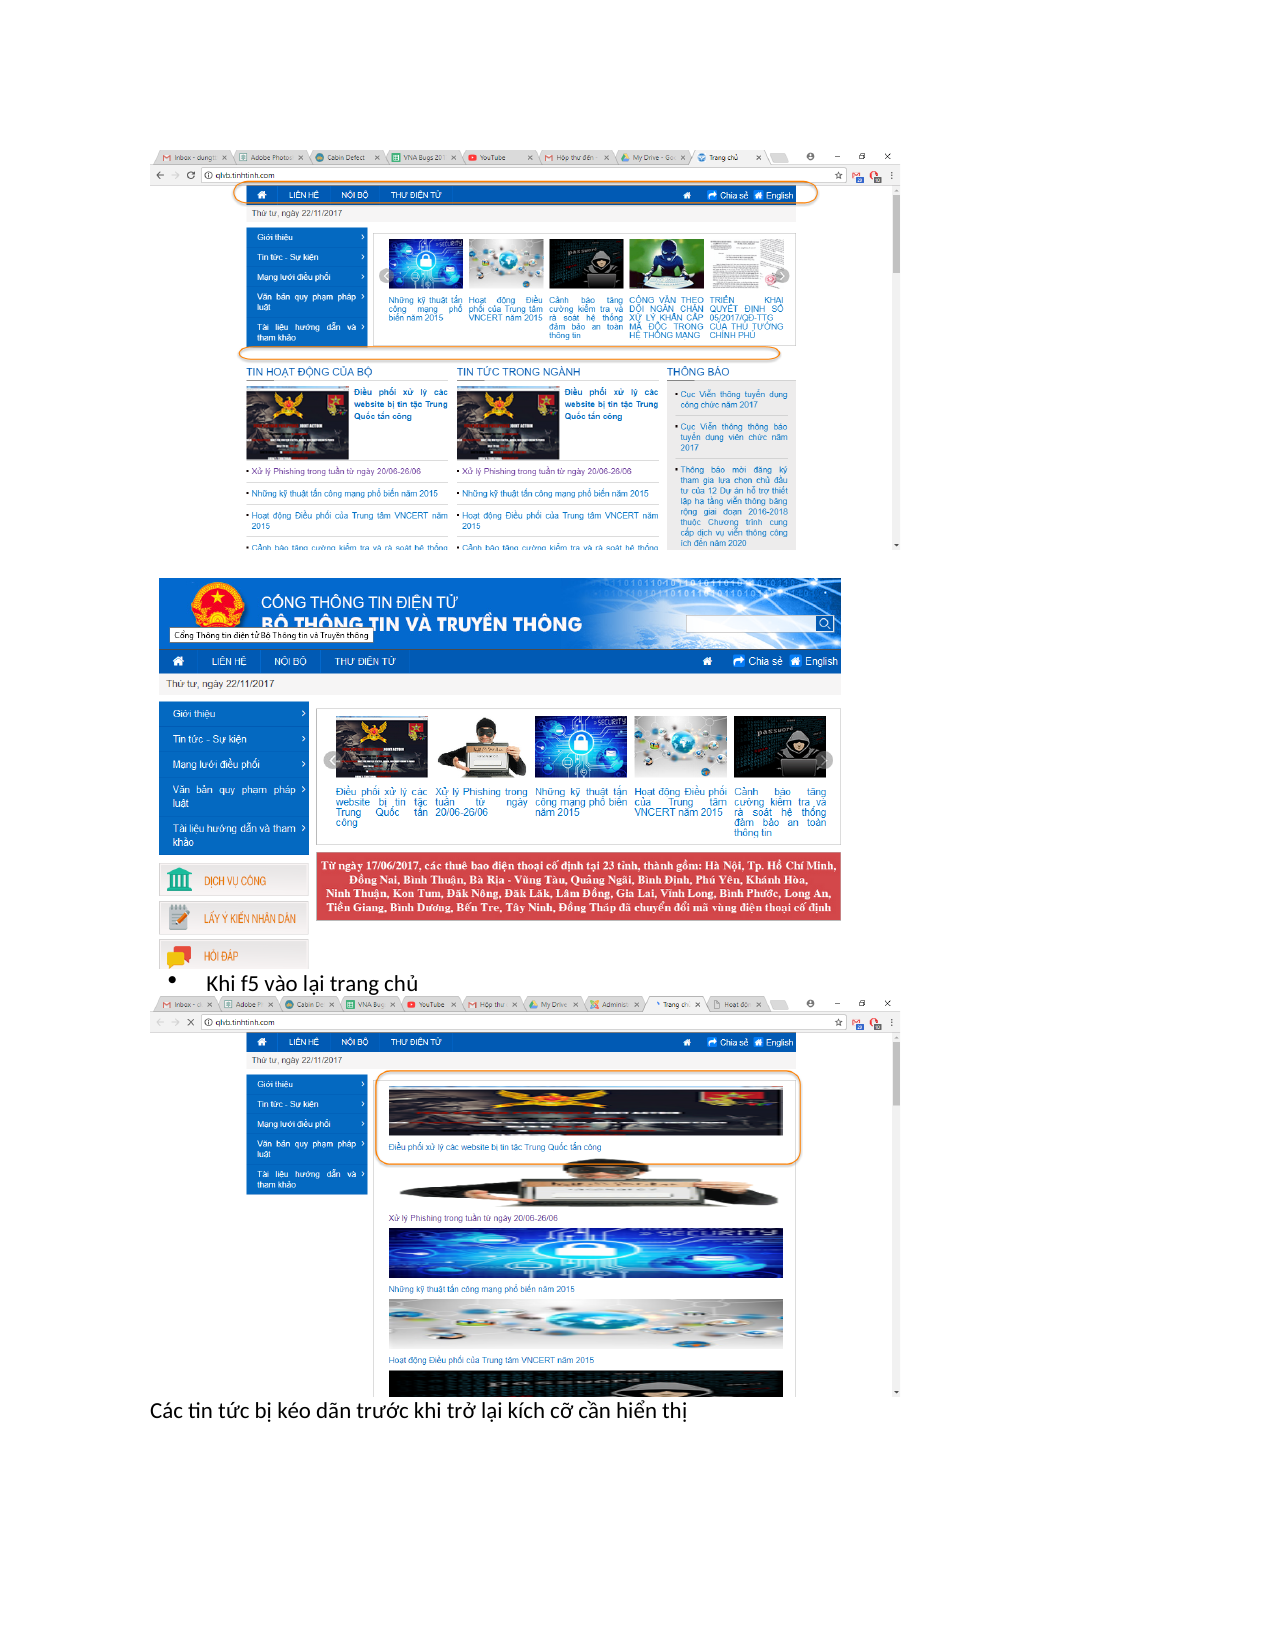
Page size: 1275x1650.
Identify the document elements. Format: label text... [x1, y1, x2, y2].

picture [150, 150, 901, 550]
text Các tin tức bị kéo dãn trước khi trở lại kích cỡ cần hiển thị [150, 1397, 1125, 1425]
list Khi f5 vào lại trang chủ [169, 969, 1125, 997]
picture [150, 996, 901, 1397]
picture [150, 578, 901, 969]
